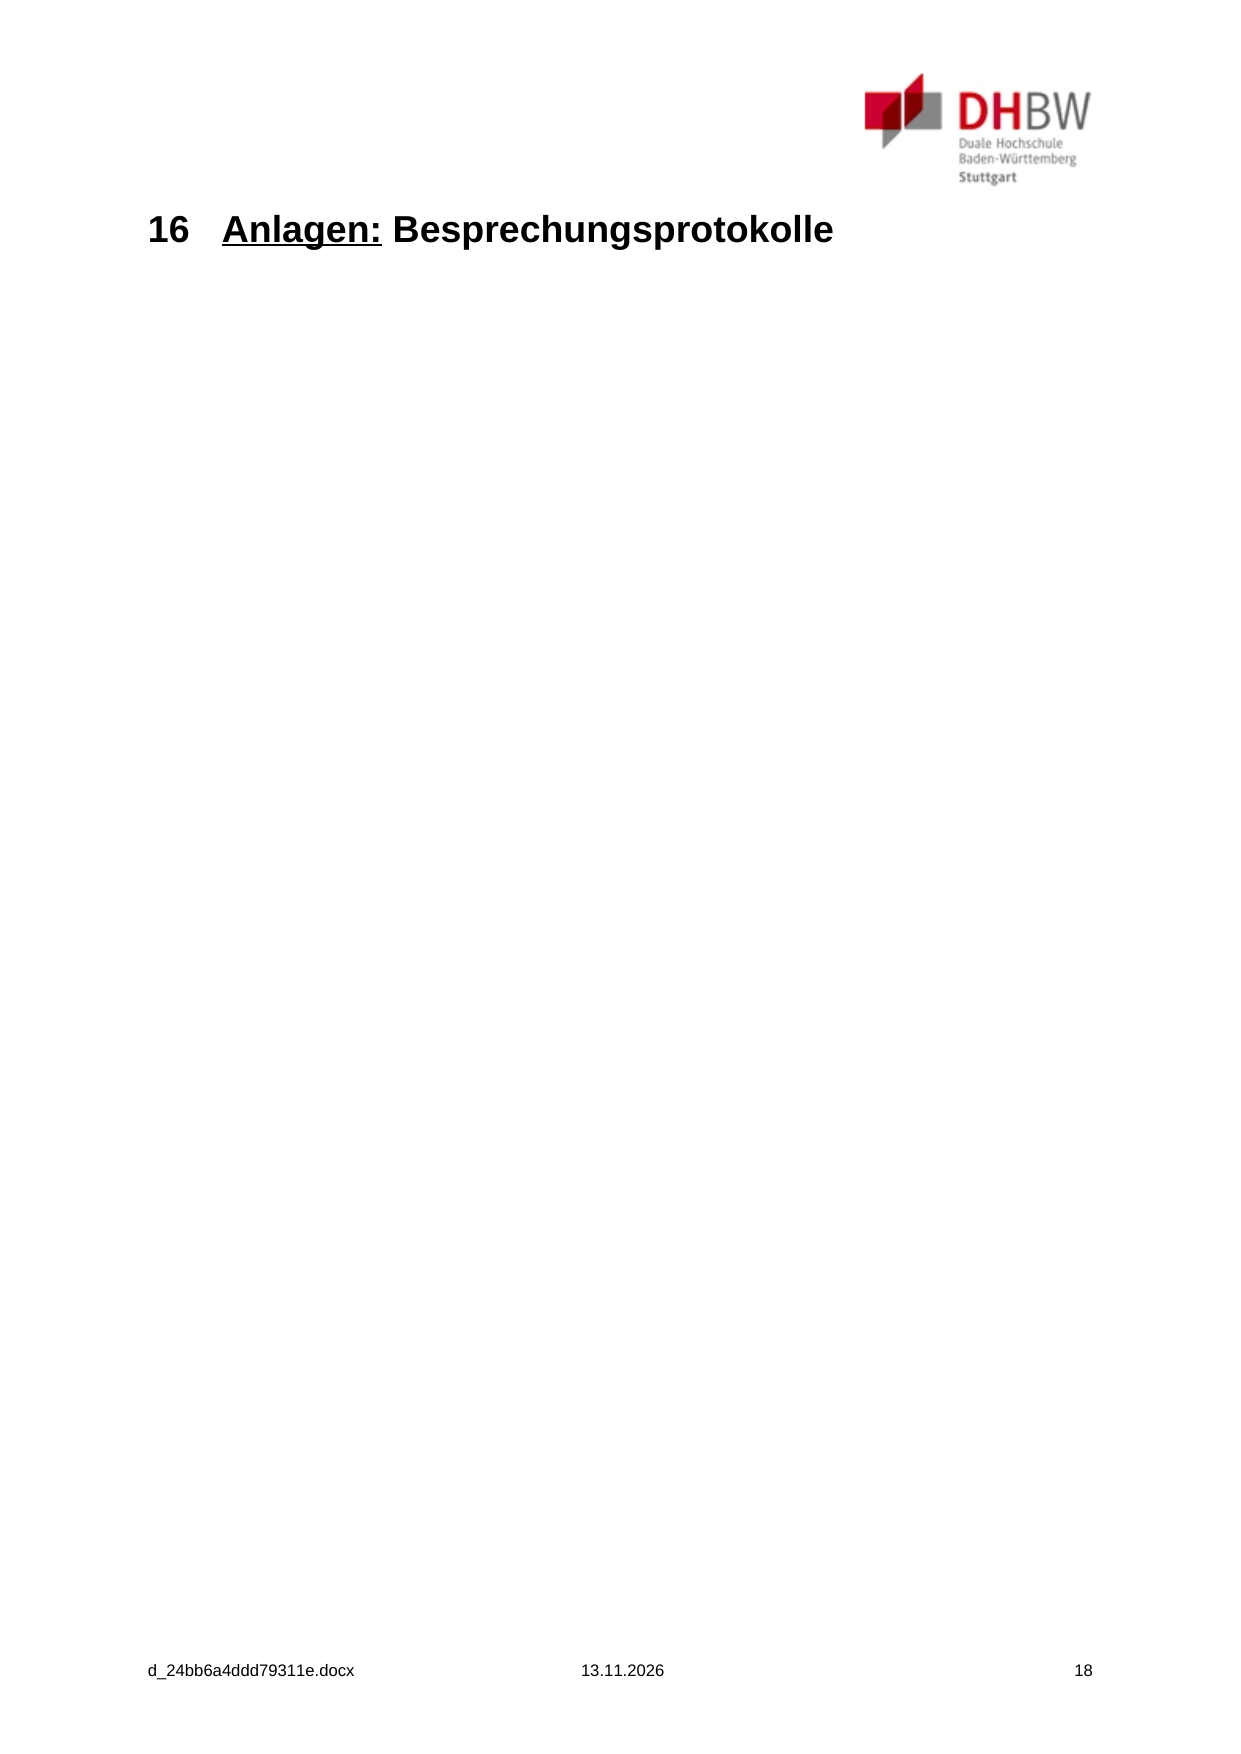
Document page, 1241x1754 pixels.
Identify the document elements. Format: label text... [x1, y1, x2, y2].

subtitle Anlagen: Besprechungsprotokolle [148, 207, 1092, 250]
picture [864, 73, 1093, 188]
